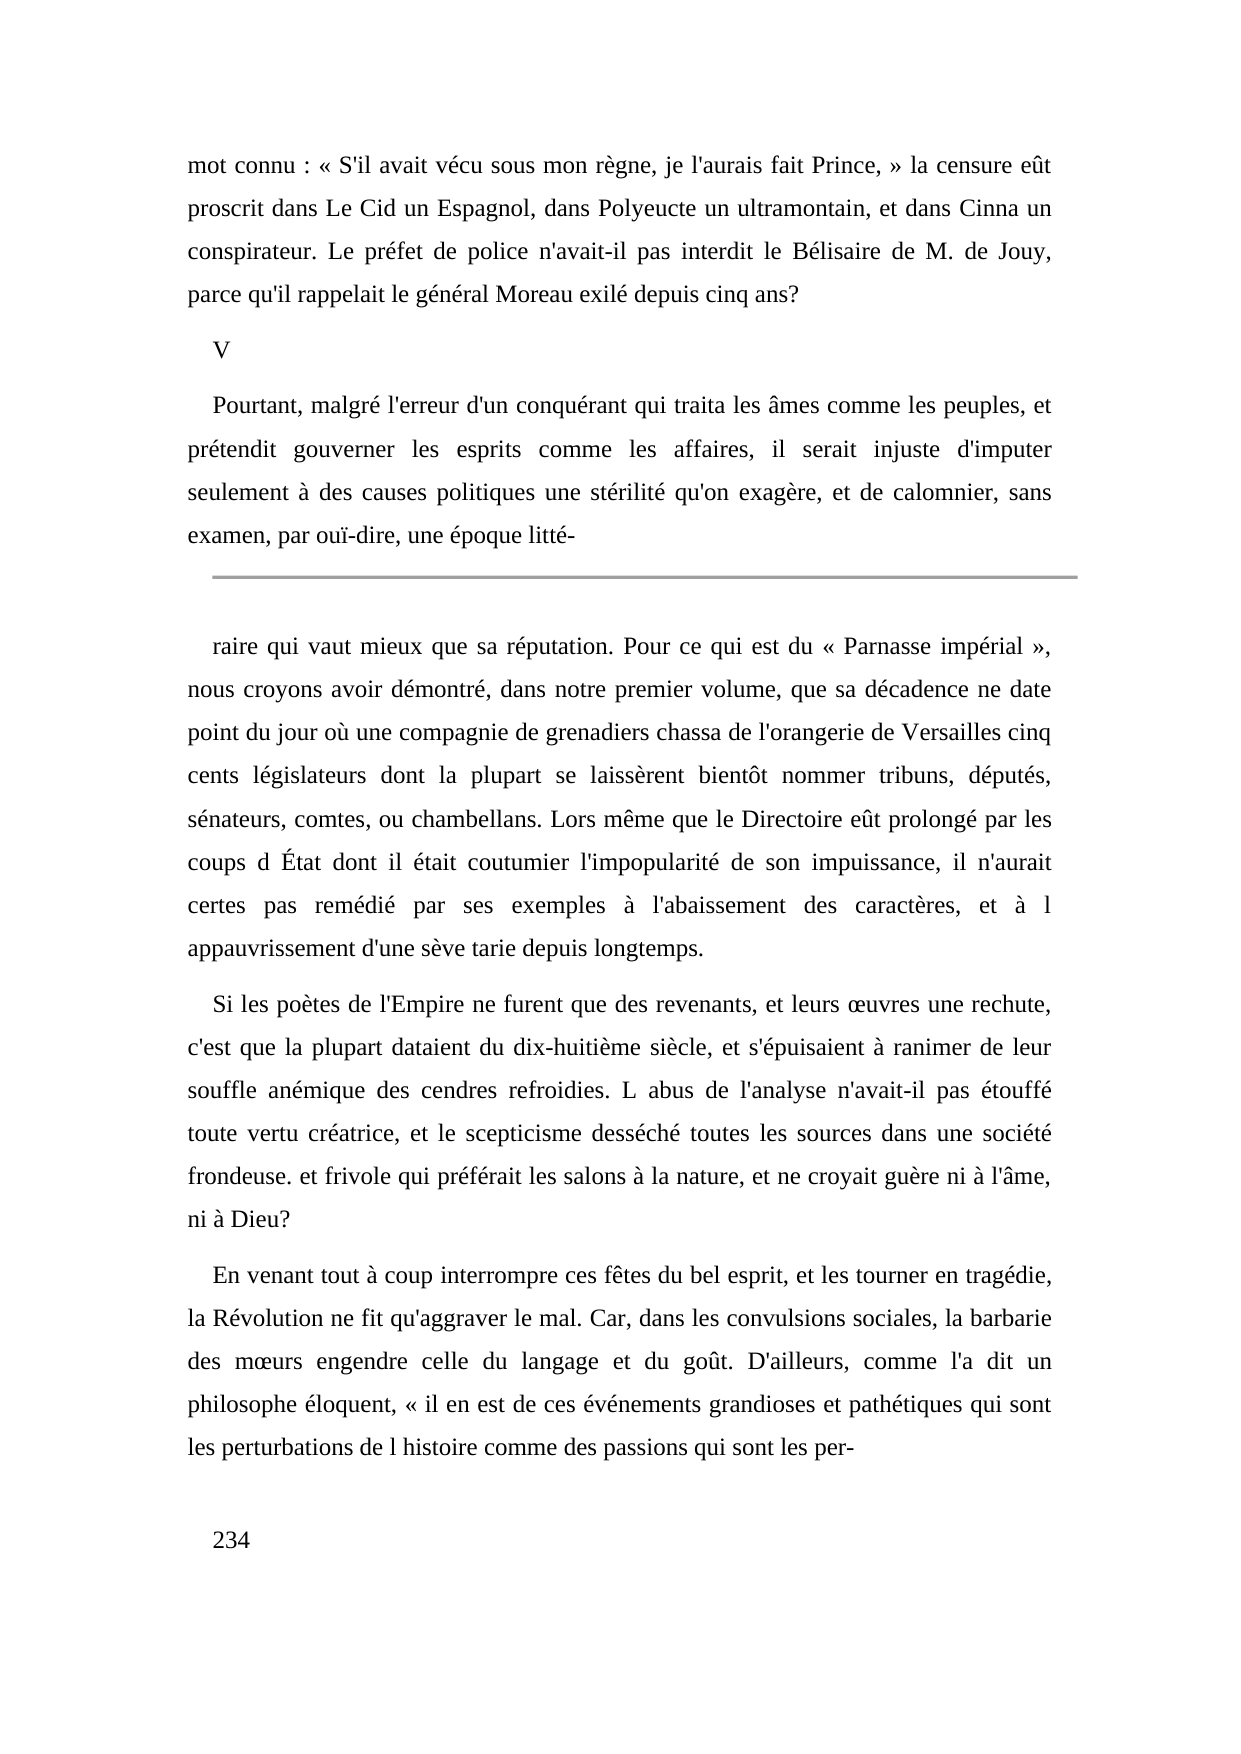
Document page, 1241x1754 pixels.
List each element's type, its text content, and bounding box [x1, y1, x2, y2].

text Pourtant, malgré l'erreur d'un conquérant qui traita les âmes comme les peuples, et prétendit gouverner les esprits comme les affaires, il serait injuste d'imputer seulement à des causes politiques une stérilité qu'on exagère, et de calomnier, sans examen, par ouï-dire, une époque litté- [187, 391, 1053, 549]
text Si les poètes de l'Empire ne furent que des revenants, et leurs œuvres une rechute, c'est que la plupart dataient du dix-huitième siècle, et s'épuisaient à ranimer de leur souffle anémique des cendres refroidies. L abus de l'analyse n'avait-il pas étouffé toute vertu créatrice, et le scepticisme desséché toutes les sources dans une société frondeuse. et frivole qui préférait les salons à la nature, et ne croyait guère ni à l'âme, ni à Dieu? [187, 989, 1053, 1233]
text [187, 150, 1053, 308]
text V [187, 335, 1053, 364]
text En venant tout à coup interrompre ces fêtes du bel esprit, et les tourner en tragédie, la Révolution ne fit qu'aggraver le mal. Car, dans les convulsions sociales, la barbarie des mœurs engendre celle du langage et du goût. D'ailleurs, comme l'a dit un philosophe éloquent, « il en est de ces événements grandioses et pathétiques qui sont les perturbations de l histoire comme des passions qui sont les per- [187, 1260, 1053, 1461]
text raire qui vaut mieux que sa réputation. Pour ce qui est du « Parnasse impérial », nous croyons avoir démontré, dans notre premier volume, que sa décadence ne date point du jour où une compagnie de grenadiers chassa de l'orangerie de Versailles cinq cents législateurs dont la plupart se laissèrent bientôt nommer tribuns, députés, sénateurs, comtes, ou chambellans. Lors même que le Directoire eût prolongé par les coups d État dont il était coutumier l'impopularité de son impuissance, il n'aurait certes pas remédié par ses exemples à l'abaissement des caractères, et à l appauvrissement d'une sève tarie depuis longtemps. [187, 631, 1053, 962]
